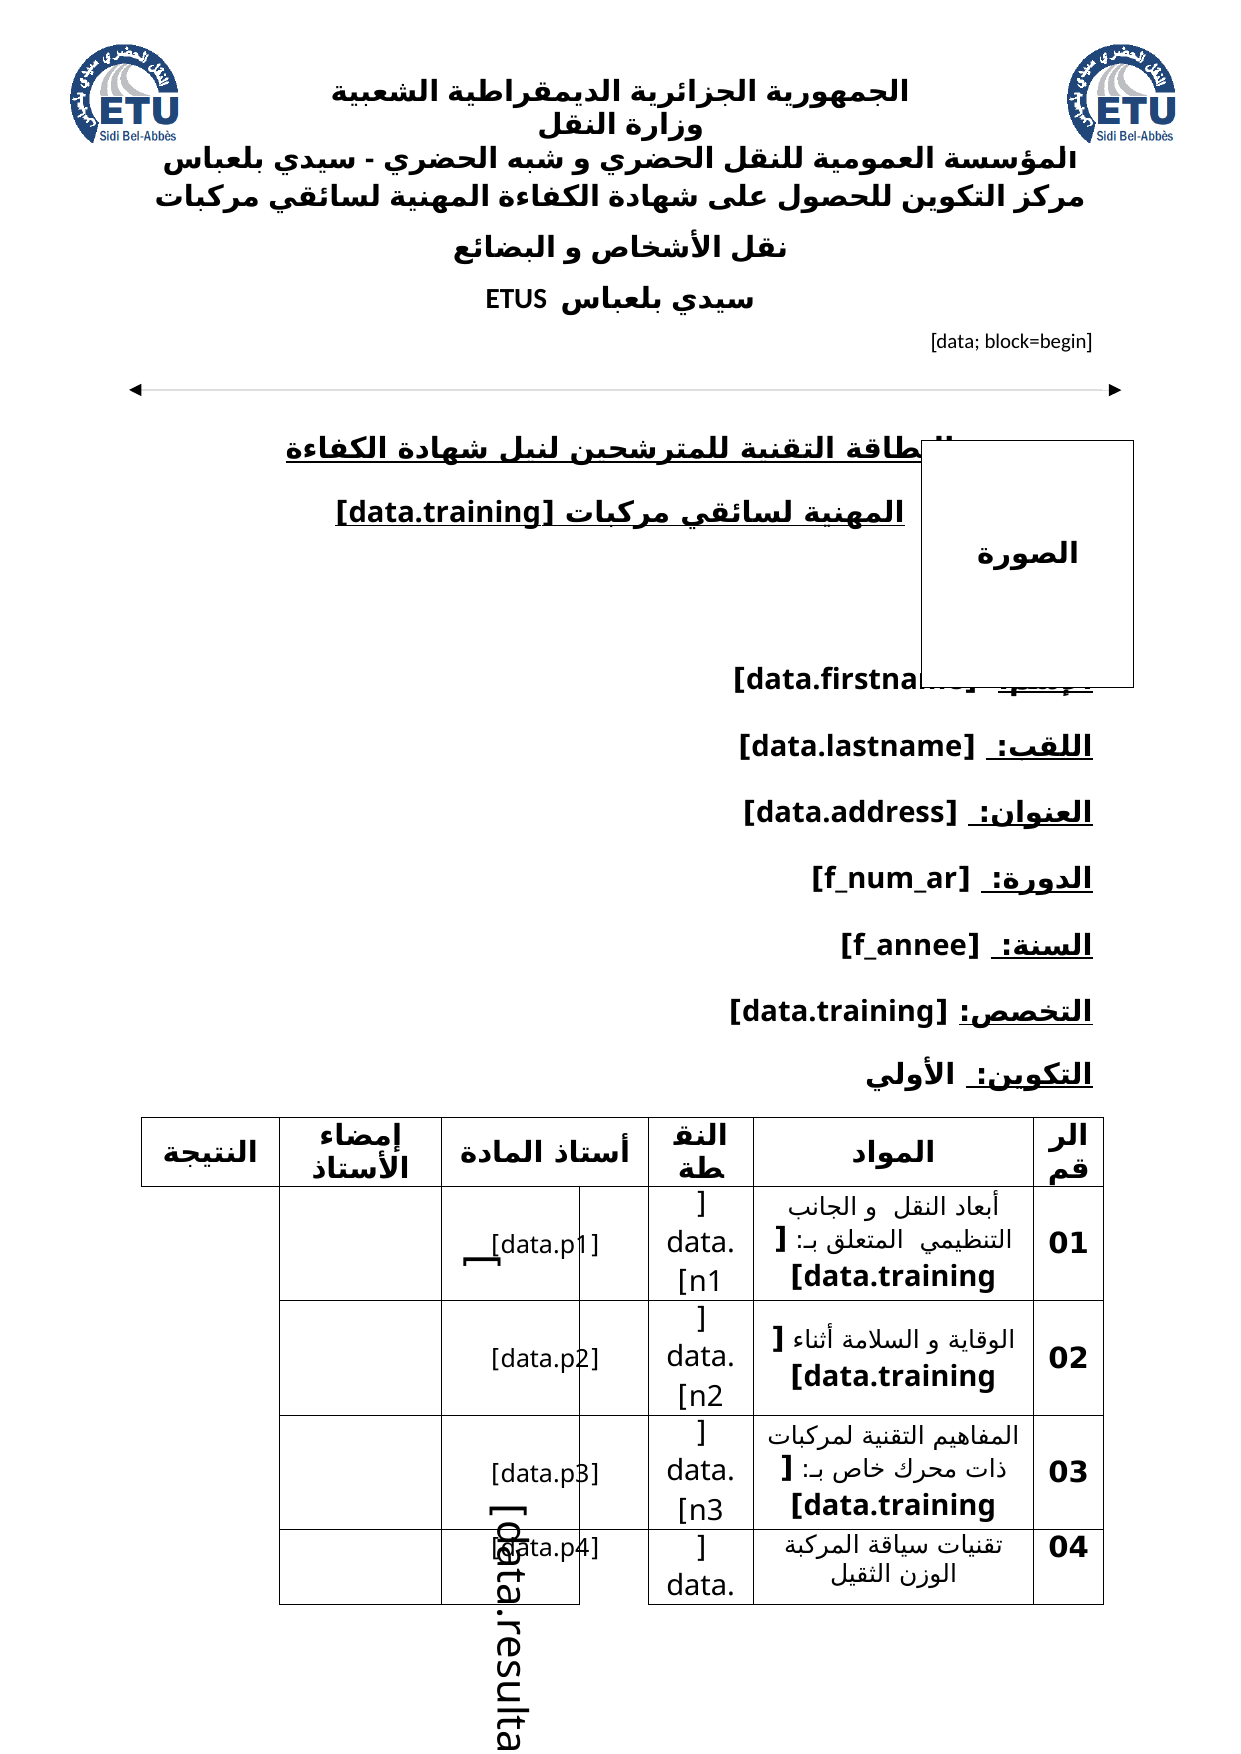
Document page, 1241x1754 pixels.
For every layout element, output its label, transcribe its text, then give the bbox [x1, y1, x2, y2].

table_header المواد [754, 1118, 1033, 1186]
table_cell [data.n1] [649, 1187, 753, 1300]
table_header إمضاء الأستاذ [280, 1118, 441, 1186]
table_cell الوقاية و السلامة أثناء [data.training] [754, 1301, 1033, 1414]
table_cell 04 [1034, 1530, 1103, 1604]
table_cell [data.p4] [442, 1530, 579, 1604]
table_header الرقم [1034, 1118, 1103, 1186]
table_cell [data.p2] [580, 1301, 648, 1414]
text العنوان: [data.address] [148, 791, 1093, 831]
picture [1064, 37, 1178, 151]
table_cell [data.p4] [580, 1530, 648, 1604]
table_cell [data.n3] [649, 1416, 753, 1529]
text اللقب: [data.lastname] [148, 725, 1093, 764]
table_cell [data.resultat] [442, 1187, 579, 1300]
table_cell [data.n4] [649, 1530, 753, 1604]
table_cell المفاهيم التقنية لمركبات ذات محرك خاص بـ: [data.training] [754, 1416, 1033, 1529]
table_cell 01 [1034, 1187, 1103, 1300]
table_cell [data.p3] [442, 1416, 579, 1529]
text [data; block=begin] [148, 329, 1093, 354]
table_cell تقنيات سياقة المركبة الوزن الثقيل [754, 1530, 1033, 1604]
table_cell [280, 1187, 441, 1300]
text التكوين: الأولي [148, 1057, 1093, 1091]
table_cell [data.p3] [580, 1416, 648, 1529]
table_cell أبعاد النقل و الجانب التنظيمي المتعلق بـ: [data.training] [754, 1187, 1033, 1300]
text المهنية لسائقي مركبات [data.training] [148, 492, 921, 531]
table_cell [280, 1416, 441, 1529]
picture [67, 37, 181, 151]
text الإسم: [data.firstname] [148, 658, 1093, 698]
table_cell [280, 1530, 441, 1604]
table_header أستاذ المادة [442, 1118, 648, 1186]
table_header النتيجة [142, 1118, 279, 1186]
table_cell [280, 1301, 441, 1414]
text التخصص: [data.training] [148, 991, 1093, 1030]
table_cell [data.p1] [580, 1187, 648, 1300]
text السنة: [f_annee] [148, 924, 1093, 964]
table_cell [data.p2] [442, 1301, 579, 1414]
table_header النقطة [649, 1118, 753, 1186]
table_cell [data.n2] [649, 1301, 753, 1414]
text الدورة: [f_num_ar] [148, 858, 1093, 897]
table_cell 03 [1034, 1416, 1103, 1529]
text البطاقة التقنية للمترشحين لنيل شهادة الكفاءة [148, 432, 1093, 466]
table_cell 02 [1034, 1301, 1103, 1414]
